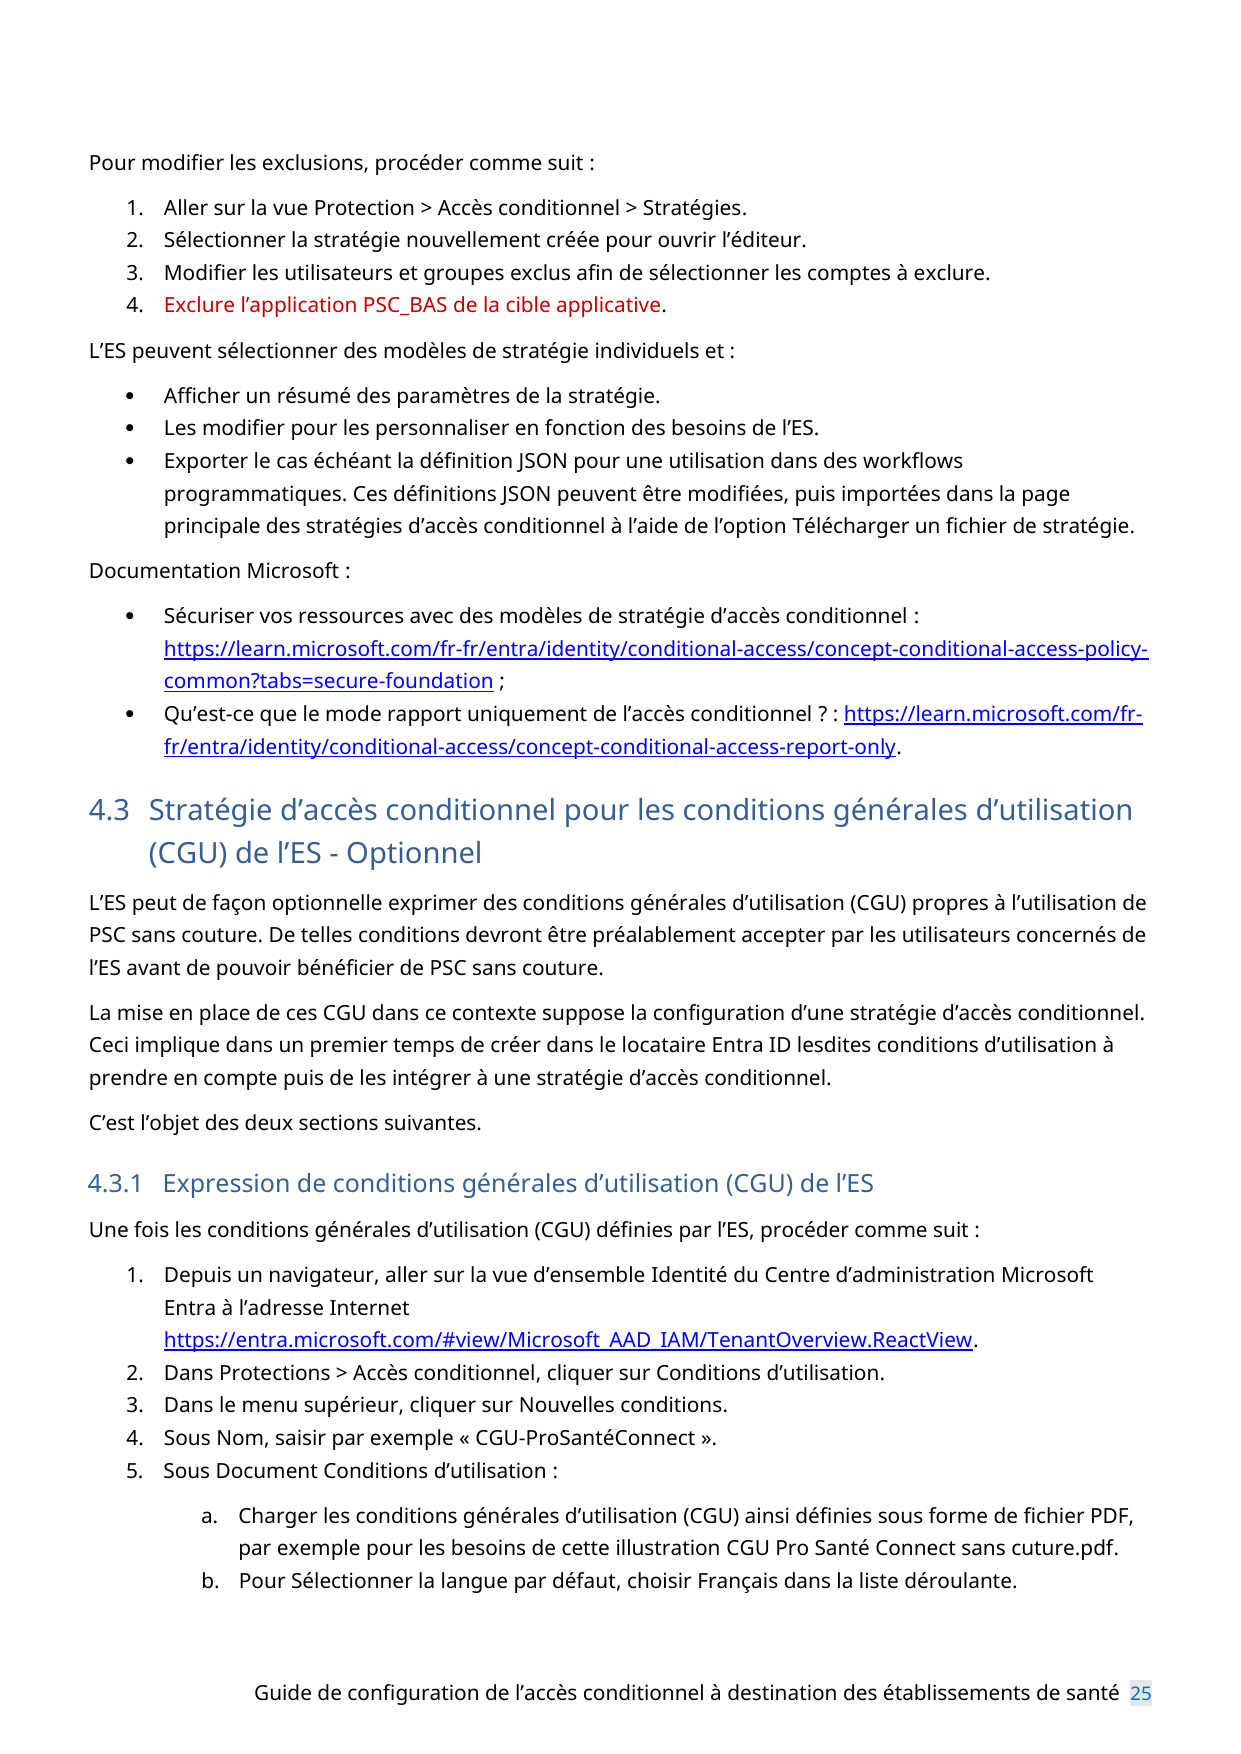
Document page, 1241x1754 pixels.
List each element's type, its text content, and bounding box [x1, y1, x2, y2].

list Pour Sélectionner la langue par défaut, choisir Français dans la liste déroulante. [201, 1566, 1152, 1594]
list Exclure l’application PSC_BAS de la cible applicative. [126, 291, 1152, 319]
list Depuis un navigateur, aller sur la vue d’ensemble Identité du Centre d’administration Microsoft Entra à l’adresse Internet https://entra.microsoft.com/#view/Microsoft_AAD_IAM/TenantOverview.ReactView. [126, 1260, 1152, 1354]
list Sous Document Conditions d’utilisation : [126, 1456, 1152, 1484]
list Sous Nom, saisir par exemple « CGU-ProSantéConnect ». [126, 1423, 1152, 1452]
list Dans Protections > Accès conditionnel, cliquer sur Conditions d’utilisation. [126, 1358, 1152, 1386]
subtitle Expression de conditions générales d’utilisation (CGU) de l’ES [87, 1166, 1152, 1200]
list Les modifier pour les personnaliser en fonction des besoins de l’ES. [126, 413, 1152, 442]
list Sécuriser vos ressources avec des modèles de stratégie d’accès conditionnel : https://learn.microsoft.com/fr-fr/entra/identity/conditional-access/concept-conditional-access-policy-common?tabs=secure-foundation ; [126, 601, 1152, 695]
list Charger les conditions générales d’utilisation (CGU) ainsi définies sous forme de fichier PDF, par exemple pour les besoins de cette illustration CGU Pro Santé Connect sans cuture.pdf. [201, 1501, 1152, 1562]
text L’ES peut de façon optionnelle exprimer des conditions générales d’utilisation (CGU) propres à l’utilisation de PSC sans couture. De telles conditions devront être préalablement accepter par les utilisateurs concernés de l’ES avant de pouvoir bénéficier de PSC sans couture. [89, 888, 1152, 981]
text Une fois les conditions générales d’utilisation (CGU) définies par l’ES, procéder comme suit : [89, 1215, 1152, 1243]
text C’est l’objet des deux sections suivantes. [89, 1108, 1152, 1137]
text Documentation Microsoft : [89, 556, 1152, 585]
list Qu’est-ce que le mode rapport uniquement de l’accès conditionnel ? : https://learn.microsoft.com/fr-fr/entra/identity/conditional-access/concept-conditional-access-report-only. [126, 699, 1152, 760]
list Dans le menu supérieur, cliquer sur Nouvelles conditions. [126, 1391, 1152, 1419]
list Afficher un résumé des paramètres de la stratégie. [126, 381, 1152, 409]
text Pour modifier les exclusions, procéder comme suit : [89, 148, 1152, 176]
list Sélectionner la stratégie nouvellement créée pour ouvrir l’éditeur. [126, 225, 1152, 254]
text L’ES peuvent sélectionner des modèles de stratégie individuels et : [89, 336, 1152, 364]
subtitle Stratégie d’accès conditionnel pour les conditions générales d’utilisation (CGU) de l’ES - Optionnel [89, 789, 1152, 872]
list Exporter le cas échéant la définition JSON pour une utilisation dans des workflows programmatiques. Ces définitions JSON peuvent être modifiées, puis importées dans la page principale des stratégies d’accès conditionnel à l’aide de l’option Télécharger un fichier de stratégie. [126, 446, 1152, 540]
list Modifier les utilisateurs et groupes exclus afin de sélectionner les comptes à exclure. [126, 258, 1152, 286]
list Aller sur la vue Protection > Accès conditionnel > Stratégies. [126, 193, 1152, 221]
text La mise en place de ces CGU dans ce contexte suppose la configuration d’une stratégie d’accès conditionnel. Ceci implique dans un premier temps de créer dans le locataire Entra ID lesdites conditions d’utilisation à prendre en compte puis de les intégrer à une stratégie d’accès conditionnel. [89, 998, 1152, 1092]
